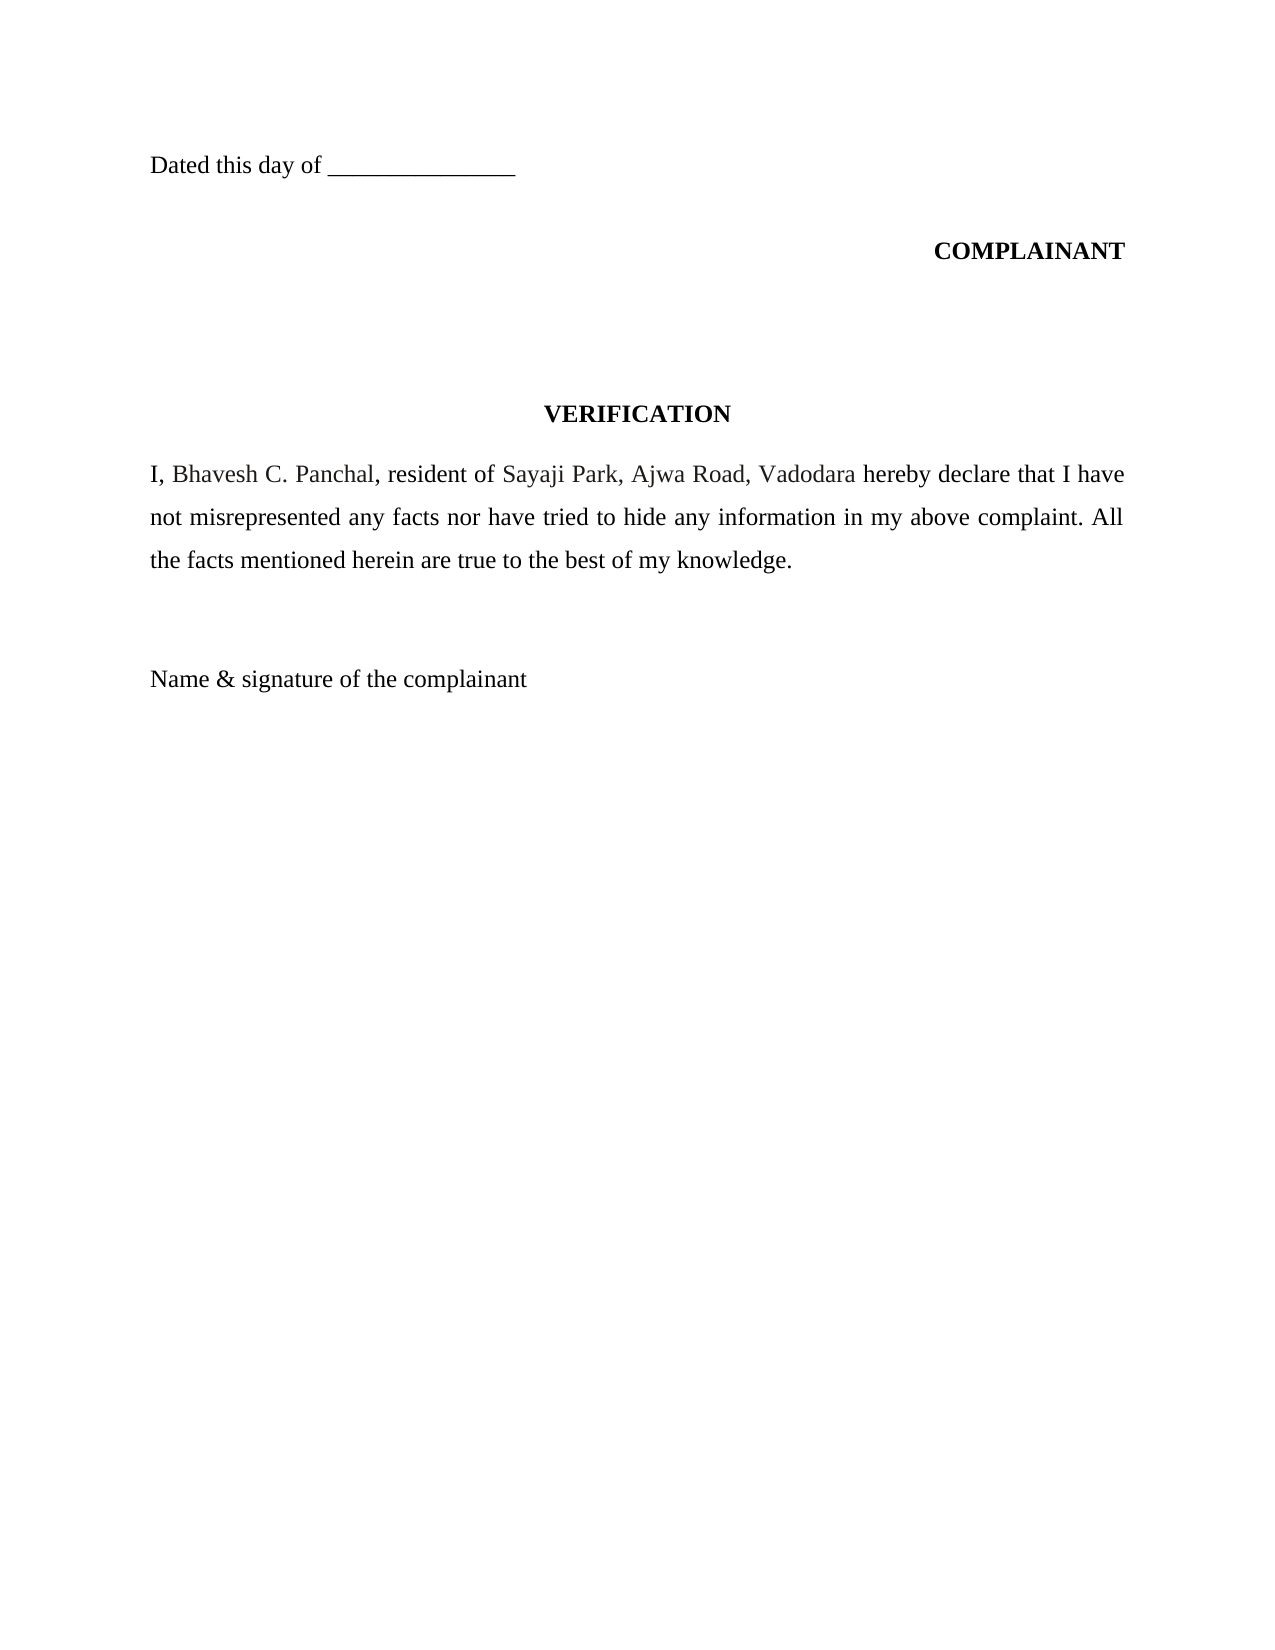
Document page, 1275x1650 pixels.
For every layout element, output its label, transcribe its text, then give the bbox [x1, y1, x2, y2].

text Dated this day of _______________ [150, 150, 1125, 179]
text I, Bhavesh C. Panchal, resident of Sayaji Park, Ajwa Road, Vadodara hereby declare that I have not misrepresented any facts nor have tried to hide any information in my above complaint. All the facts mentioned herein are true to the best of my knowledge. [150, 459, 1125, 574]
text VERIFICATION [150, 399, 1125, 428]
text Name & signature of the complainant [150, 664, 1125, 693]
text COMPLAINANT [150, 236, 1125, 265]
